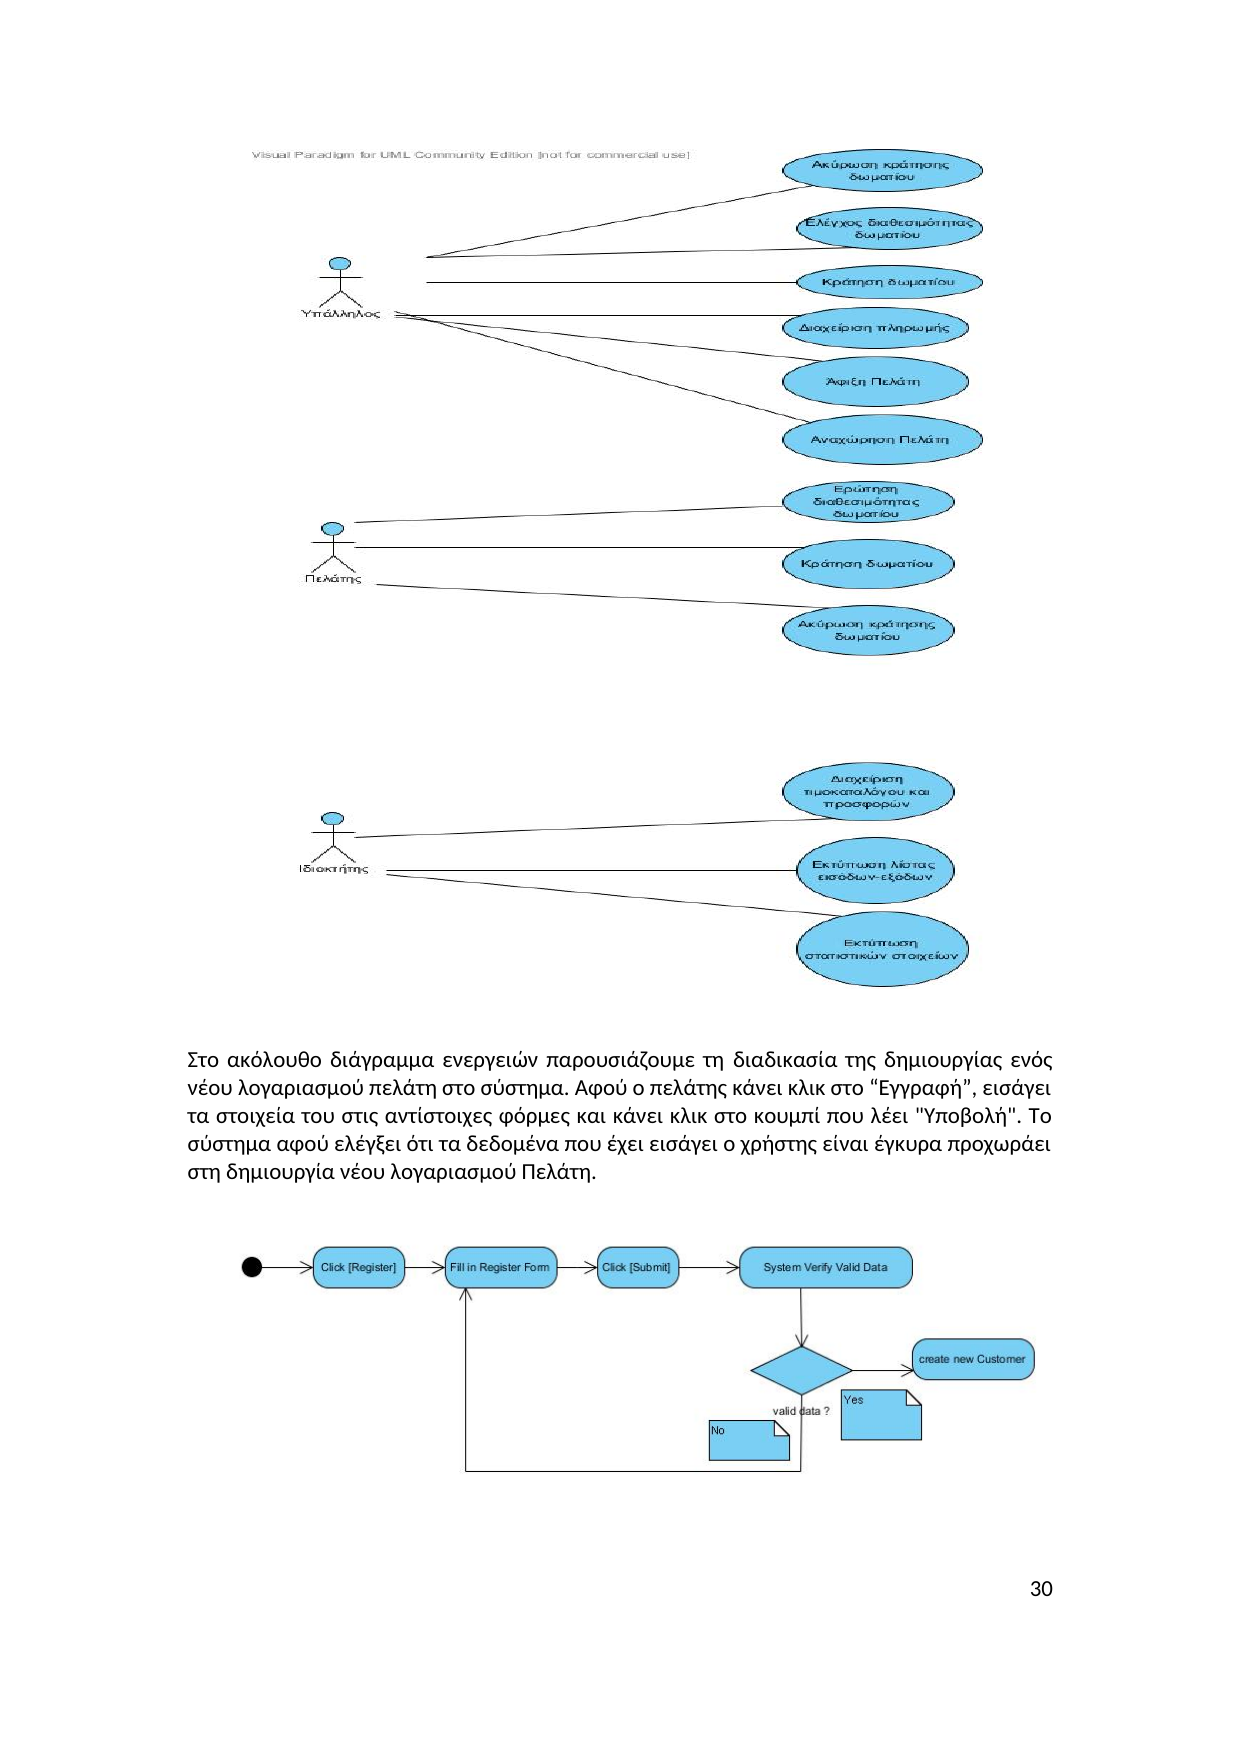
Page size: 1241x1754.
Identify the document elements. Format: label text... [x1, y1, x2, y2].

picture [252, 149, 988, 989]
picture [191, 1213, 1049, 1523]
text Στο ακόλουθο διάγραμμα ενεργειών παρουσιάζουμε τη διαδικασία της δημιουργίας ενός νέου λογαριασμού πελάτη στο σύστημα. Αφού ο πελάτης κάνει κλικ στο “Εγγραφή”, εισάγει τα στοιχεία του στις αντίστοιχες φόρμες και κάνει κλικ στο κουμπί που λέει "Υποβολή". Το σύστημα αφού ελέγξει ότι τα δεδομένα που έχει εισάγει ο χρήστης είναι έγκυρα προχωράει στη δημιουργία νέου λογαριασμού Πελάτη. [187, 1045, 1053, 1185]
